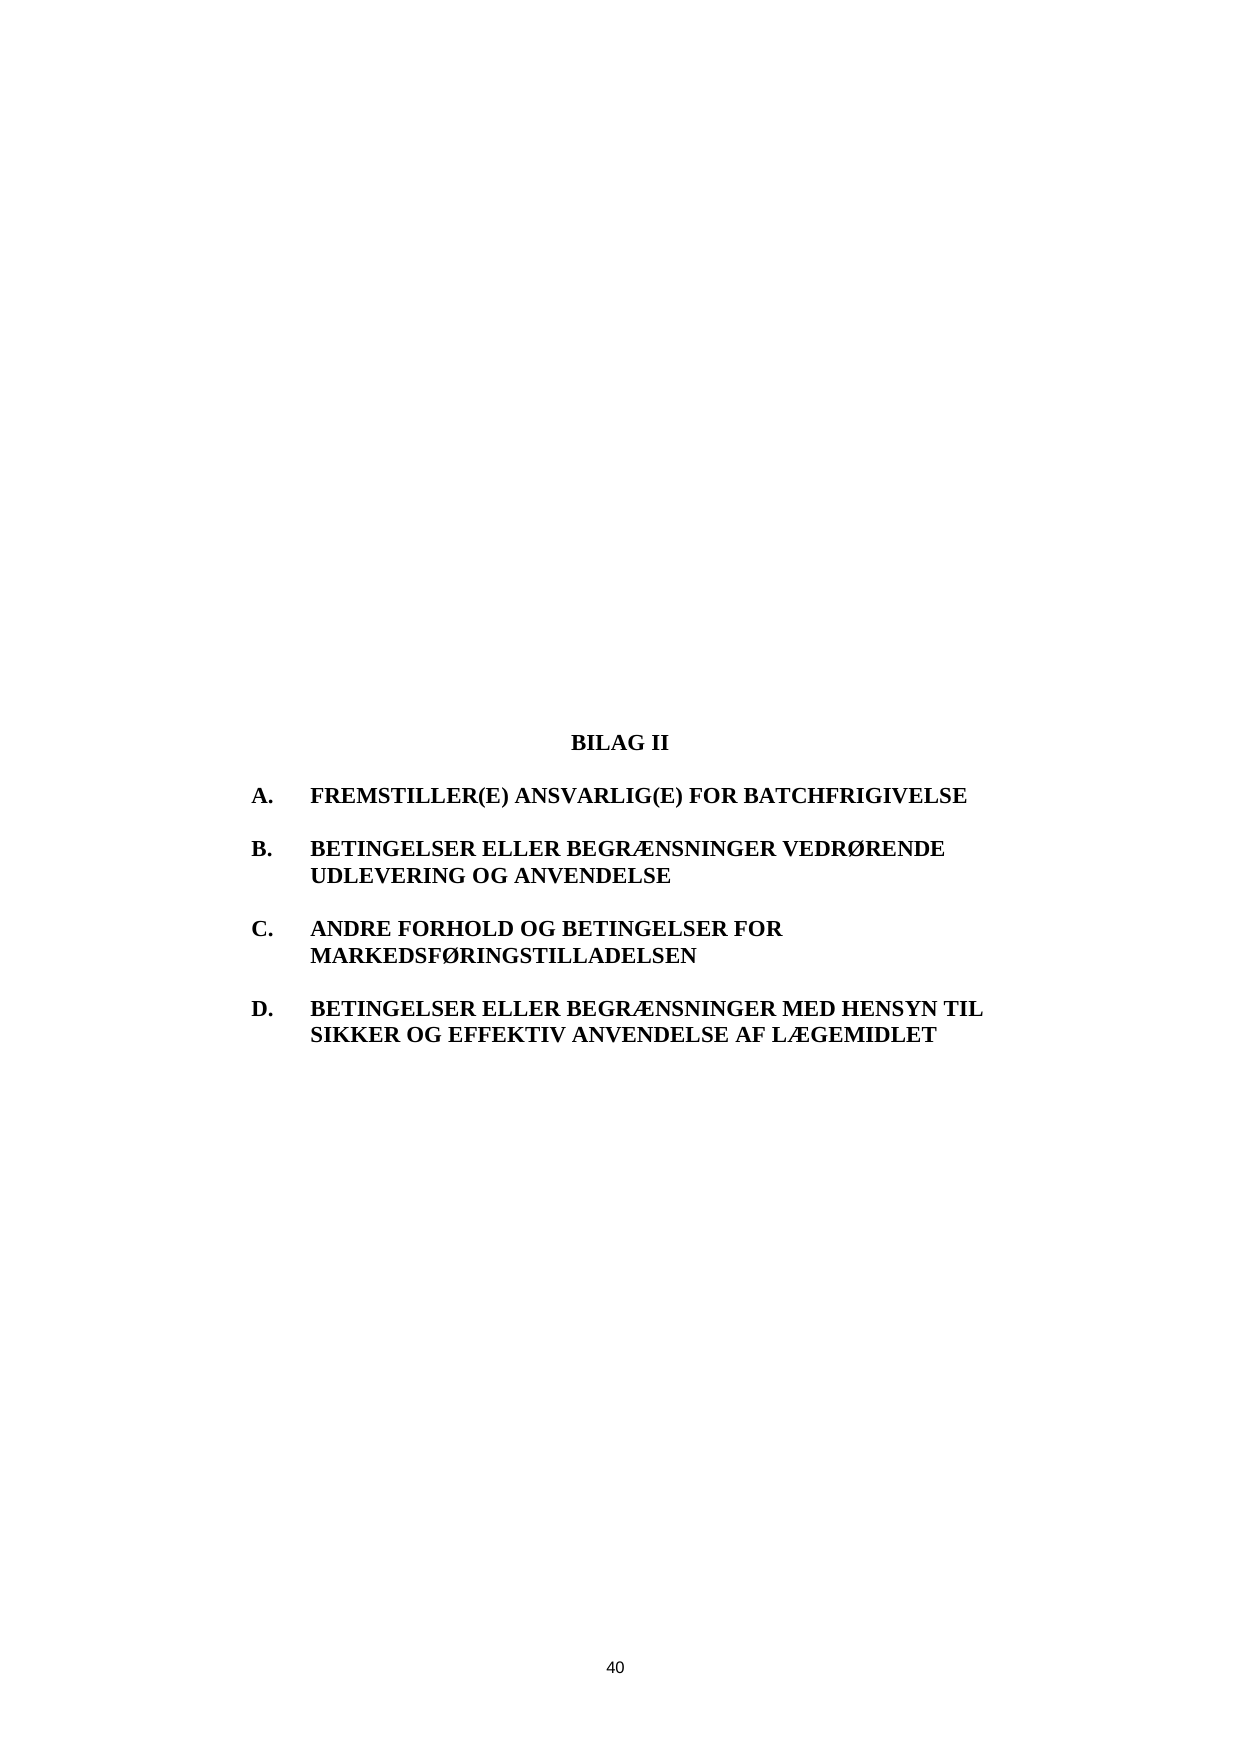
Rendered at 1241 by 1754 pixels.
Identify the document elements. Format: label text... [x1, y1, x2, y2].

text D. BETINGELSER ELLER BEGRÆNSNINGER MED HENSYN TIL SIKKER OG EFFEKTIV ANVENDELSE AF LÆGEMIDLET [251, 995, 1063, 1048]
text B. BETINGELSER ELLER BEGRÆNSNINGER VEDRØRENDE UDLEVERING OG ANVENDELSE [251, 835, 1063, 888]
text C. ANDRE FORHOLD OG BETINGELSER FOR MARKEDSFØRINGSTILLADELSEN [251, 915, 1063, 968]
text BILAG II [148, 729, 1092, 756]
text A. FREMSTILLER(E) ANSVARLIG(E) FOR BATCHFRIGIVELSE [251, 782, 1063, 809]
